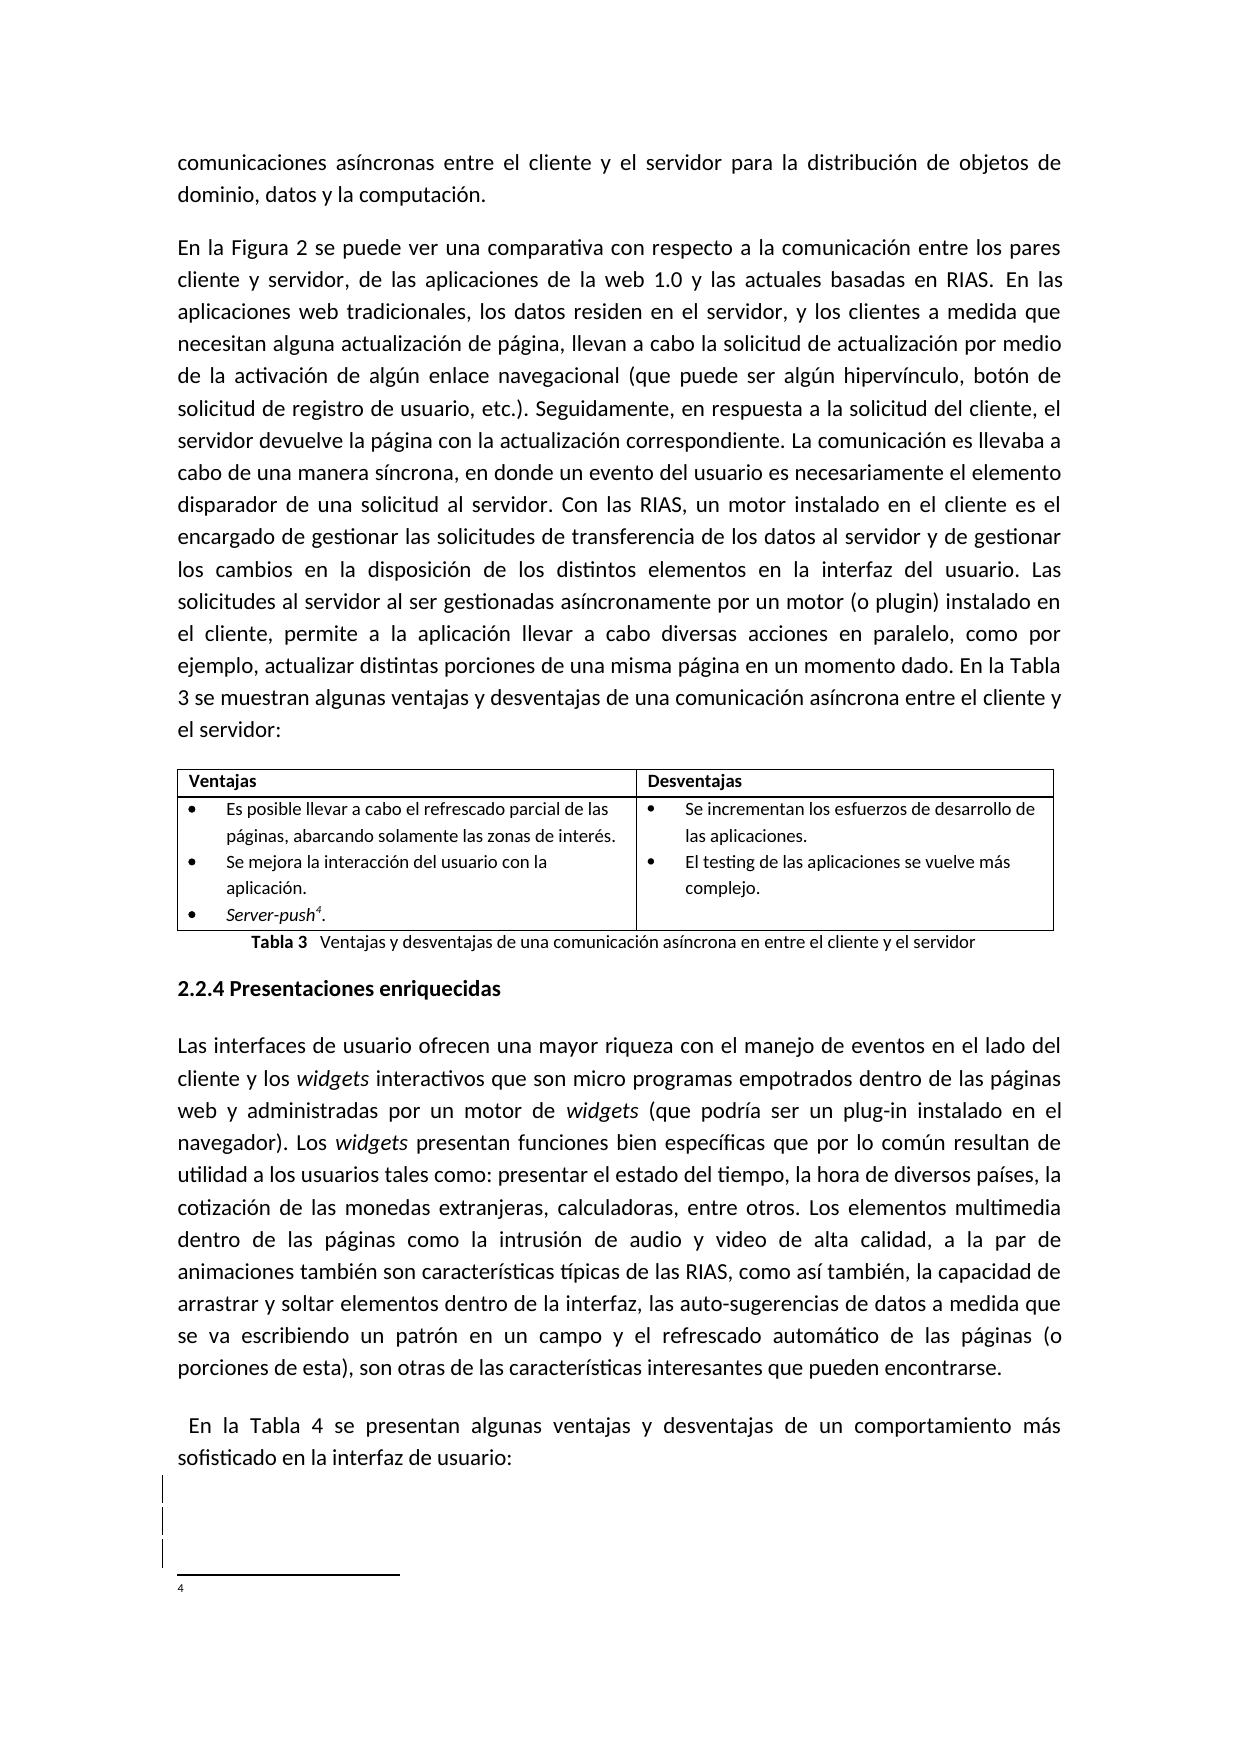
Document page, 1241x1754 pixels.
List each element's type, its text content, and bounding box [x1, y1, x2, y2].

table_header Desventajas [637, 770, 1053, 796]
text Tabla 3 Ventajas y desventajas de una comunicación asíncrona en entre el cliente y el servidor [177, 931, 1063, 954]
table_header Ventajas [178, 770, 636, 796]
subtitle 2.2.4 Presentaciones enriquecidas [177, 974, 1063, 1002]
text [177, 148, 1063, 208]
table_cell Se incrementan los esfuerzos de desarrollo de las aplicaciones. El testing de las aplicaciones se vuelve más complejo. [637, 798, 1053, 930]
text En la Tabla 4 se presentan algunas ventajas y desventajas de un comportamiento más sofisticado en la interfaz de usuario: [177, 1411, 1063, 1471]
table_cell Es posible llevar a cabo el refrescado parcial de las páginas, abarcando solamente las zonas de interés. Se mejora la interacción del usuario con la aplicación. Server-push. [178, 798, 636, 930]
